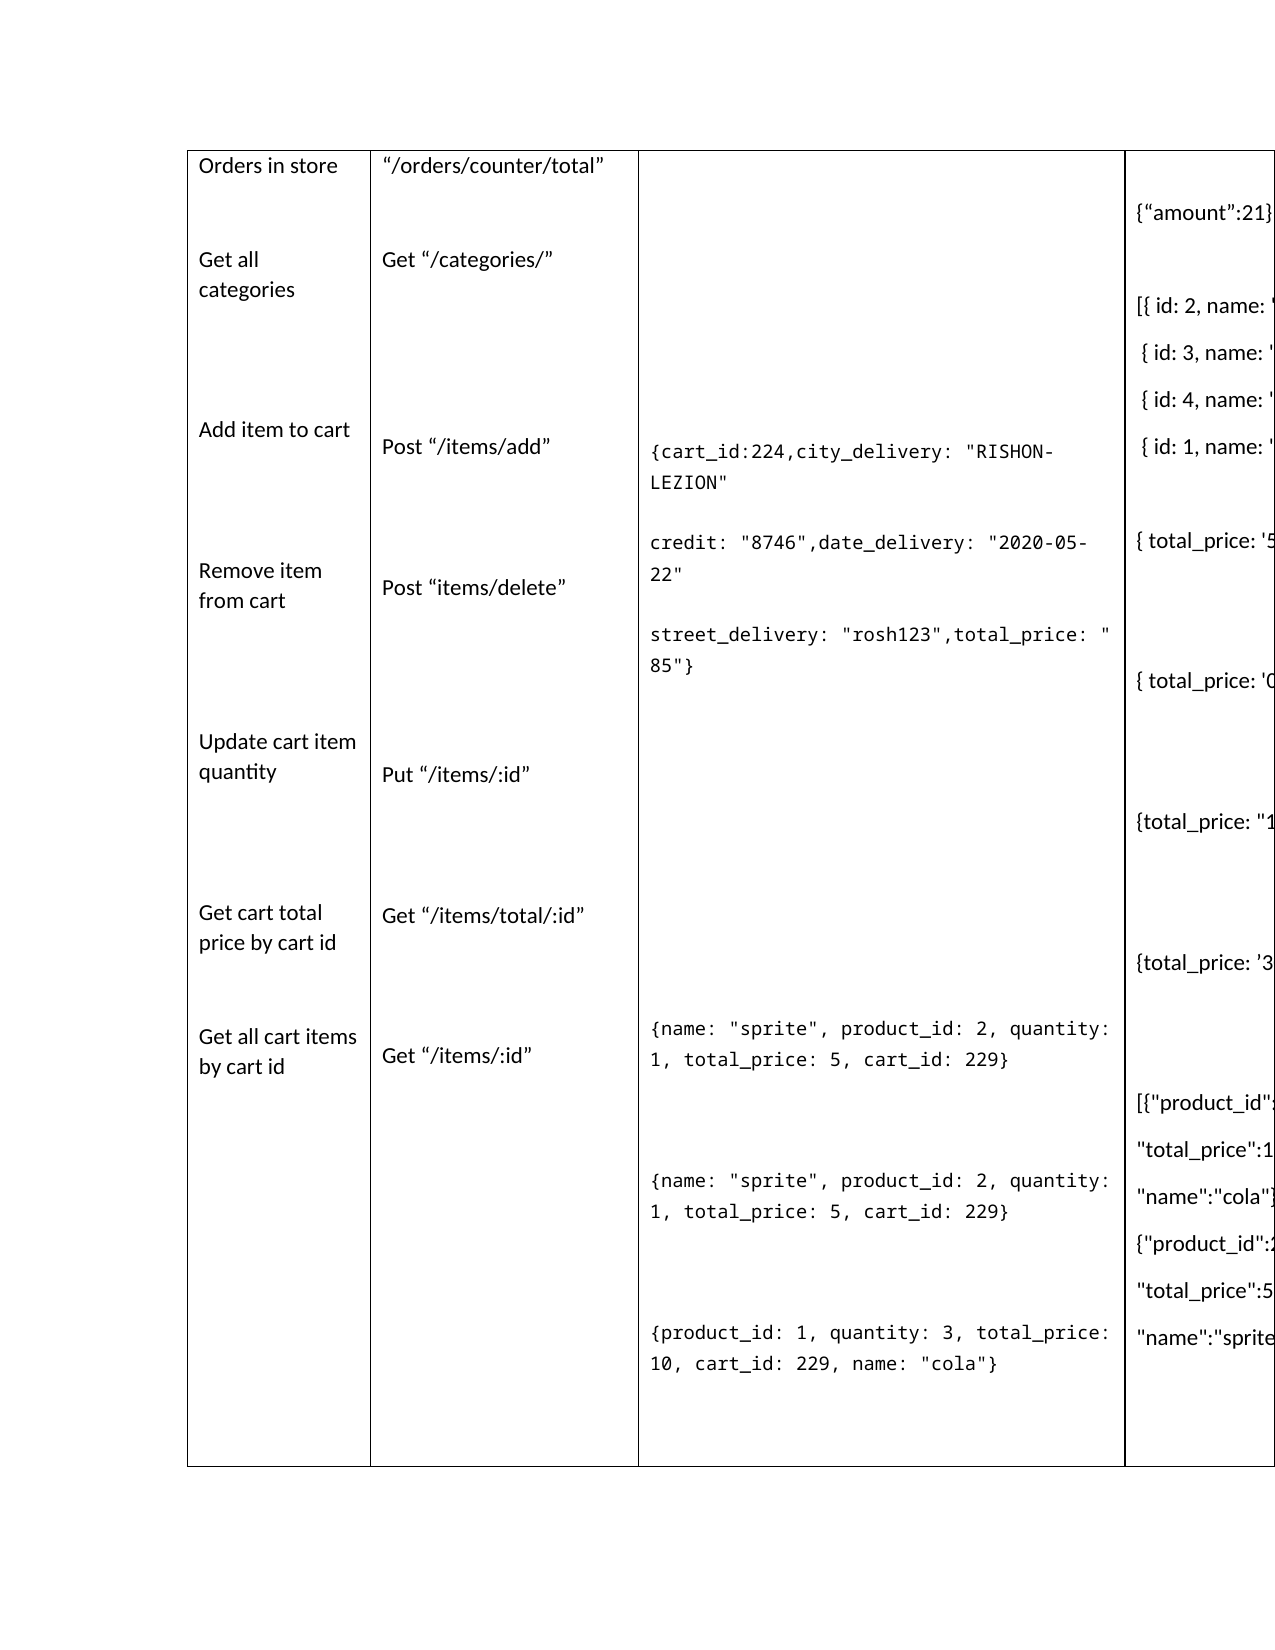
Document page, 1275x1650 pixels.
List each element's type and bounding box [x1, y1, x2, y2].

table_header [639, 151, 1124, 1466]
table_header [188, 151, 370, 1466]
table_header [1126, 151, 1274, 1466]
table_header [371, 151, 638, 1466]
